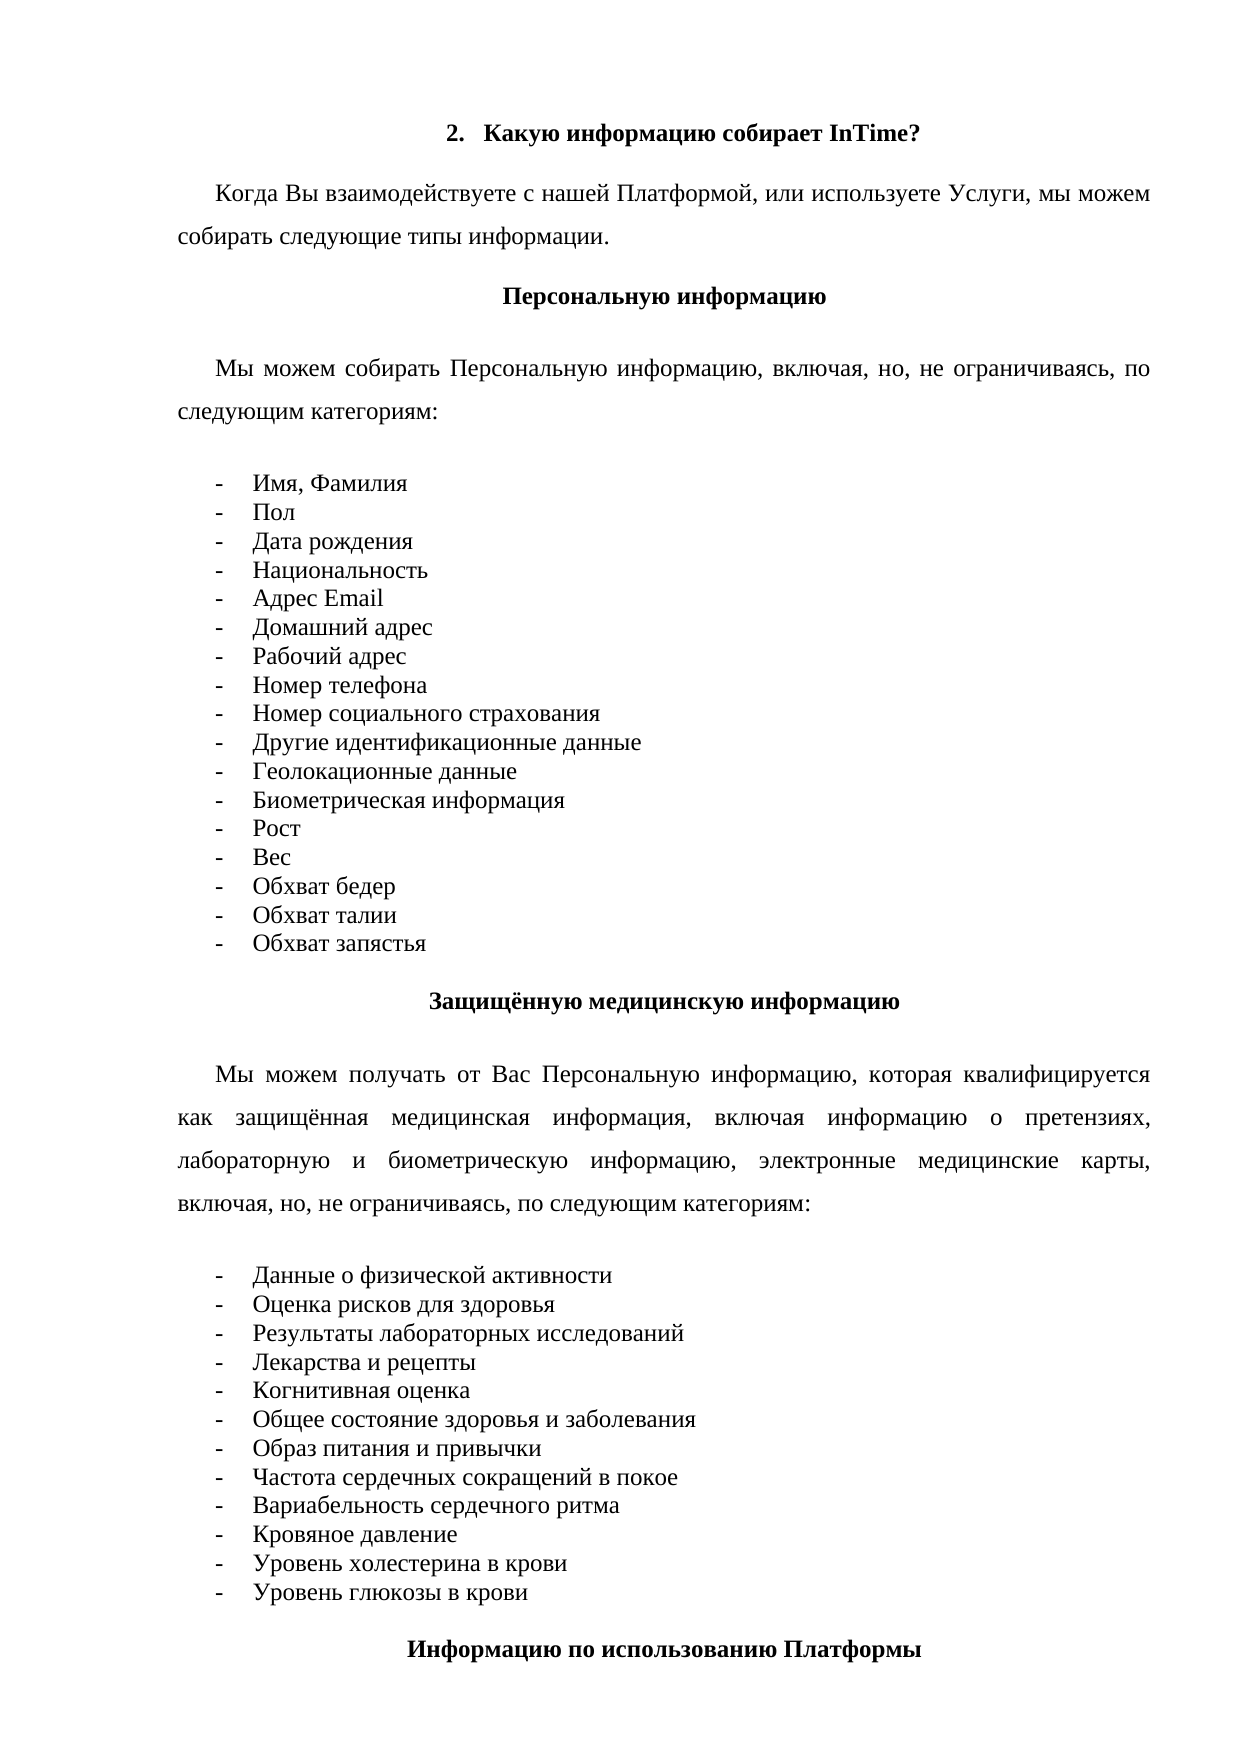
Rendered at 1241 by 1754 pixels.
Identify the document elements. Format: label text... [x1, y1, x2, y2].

list Обхват запястья [215, 928, 1152, 957]
list Национальность [215, 555, 1152, 583]
list Какую информацию собирает InTime? [215, 118, 1152, 147]
list Рабочий адрес [215, 641, 1152, 670]
text Информацию по использованию Платформы [177, 1634, 1152, 1663]
list Рост [215, 813, 1152, 842]
list Обхват бедер [215, 871, 1152, 900]
list Кровяное давление [215, 1519, 1152, 1548]
list Номер телефона [215, 670, 1152, 698]
text Защищённую медицинскую информацию [177, 986, 1152, 1015]
list Образ питания и привычки [215, 1433, 1152, 1462]
list Лекарства и рецепты [215, 1347, 1152, 1375]
text Мы можем собирать Персональную информацию, включая, но, не ограничиваясь, по следующим категориям: [177, 353, 1152, 425]
text Персональную информацию [177, 281, 1152, 309]
list Вариабельность сердечного ритма [215, 1490, 1152, 1519]
list Геолокационные данные [215, 756, 1152, 785]
list Вес [215, 842, 1152, 871]
list Данные о физической активности [215, 1260, 1152, 1289]
list Домашний адрес [215, 612, 1152, 641]
list Результаты лабораторных исследований [215, 1318, 1152, 1347]
list Биометрическая информация [215, 785, 1152, 813]
list Частота сердечных сокращений в покое [215, 1462, 1152, 1490]
list Когнитивная оценка [215, 1375, 1152, 1404]
list Общее состояние здоровья и заболевания [215, 1404, 1152, 1433]
list Дата рождения [215, 526, 1152, 555]
list Уровень холестерина в крови [215, 1548, 1152, 1577]
list Другие идентификационные данные [215, 727, 1152, 756]
list Имя, Фамилия [215, 468, 1152, 497]
text Мы можем получать от Вас Персональную информацию, которая квалифицируется как защищённая медицинская информация, включая информацию о претензиях, лабораторную и биометрическую информацию, электронные медицинские карты, включая, но, не ограничиваясь, по следующим категориям: [177, 1059, 1152, 1217]
list Обхват талии [215, 900, 1152, 928]
list Уровень глюкозы в крови [215, 1577, 1152, 1605]
list Пол [215, 497, 1152, 526]
text Когда Вы взаимодействуете с нашей Платформой, или используете Услуги, мы можем собирать следующие типы информации. [177, 178, 1152, 250]
list Номер социального страхования [215, 698, 1152, 727]
list Адрес Email [215, 583, 1152, 612]
list Оценка рисков для здоровья [215, 1289, 1152, 1318]
